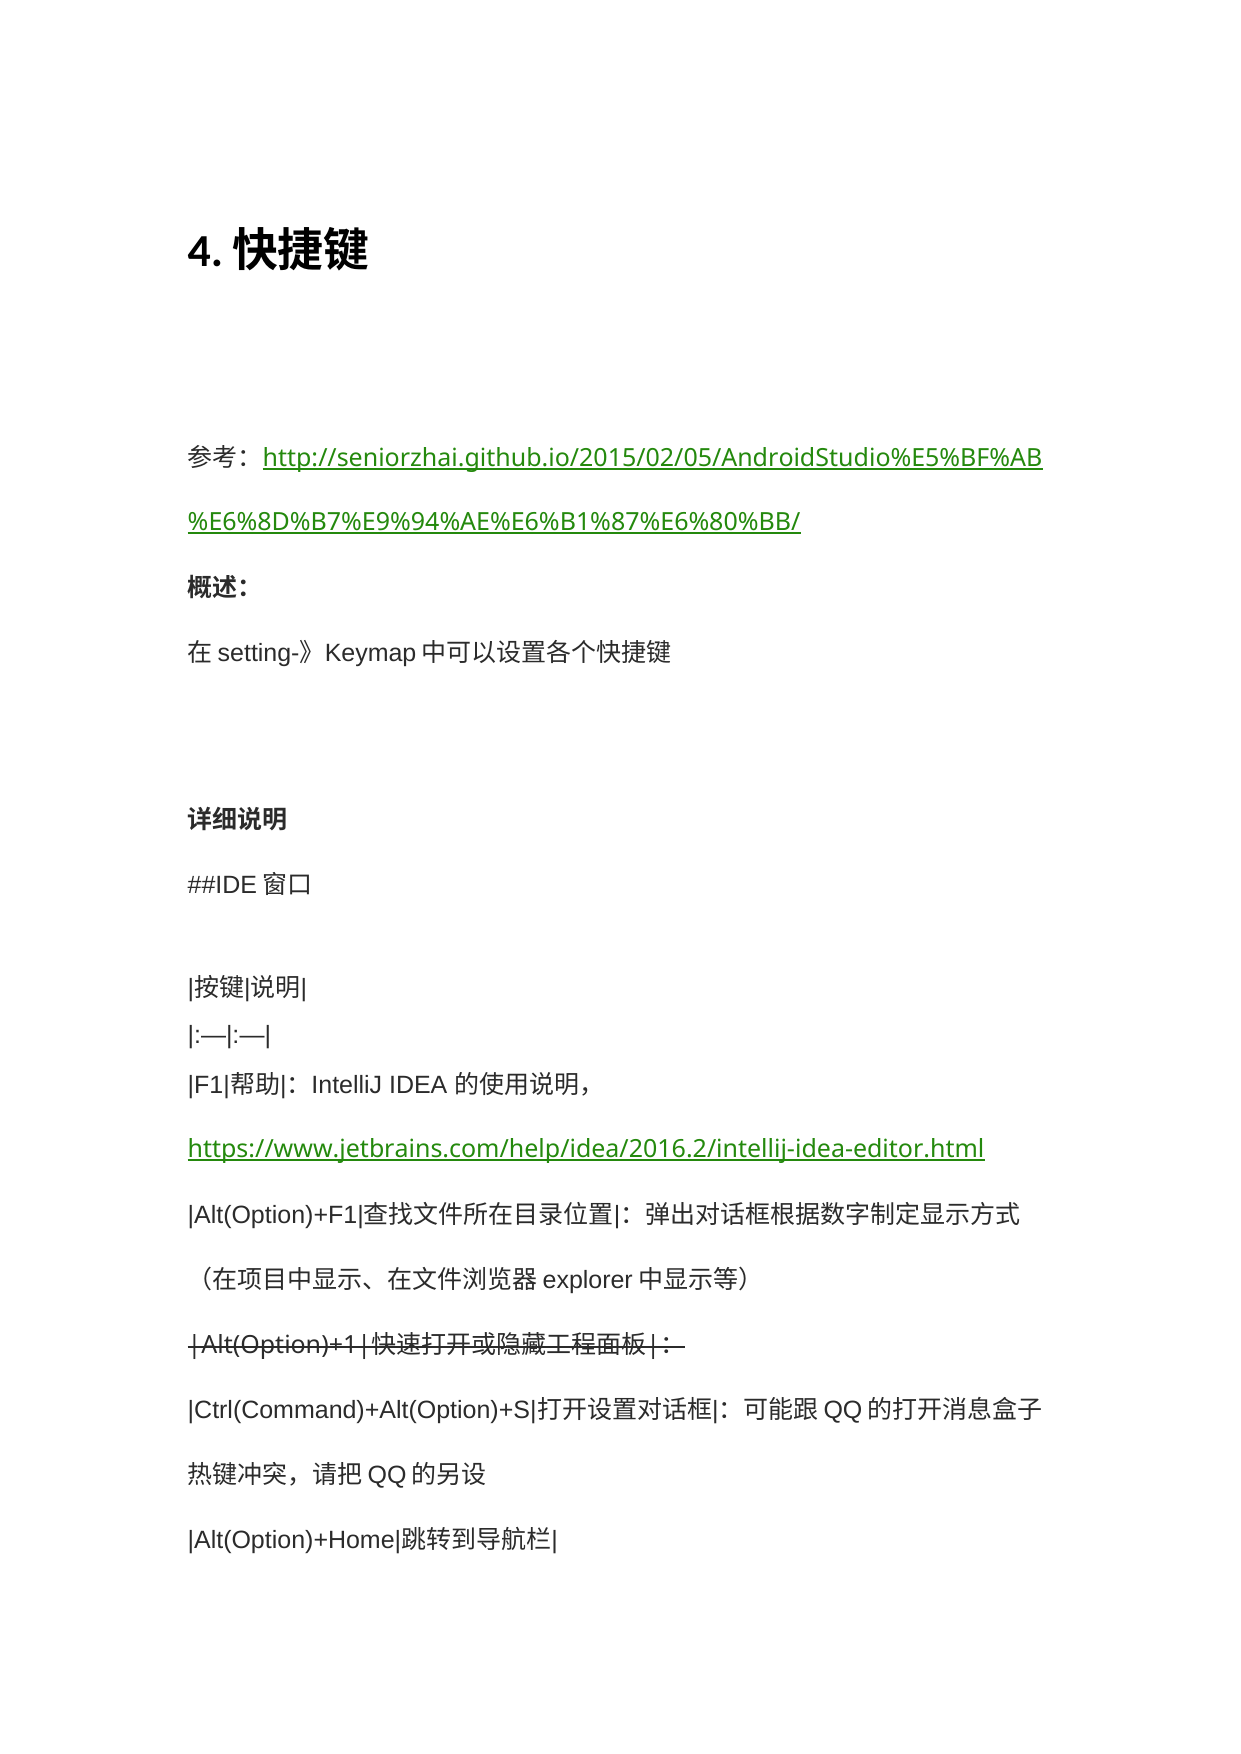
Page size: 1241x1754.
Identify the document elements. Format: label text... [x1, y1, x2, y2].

text 参考：http://seniorzhai.github.io/2015/02/05/AndroidStudio%E5%BF%AB%E6%8D%B7%E9%94%AE%E6%B1%87%E6%80%BB/ [187, 423, 1053, 553]
text ##IDE窗口 [187, 850, 1053, 915]
text |按键|说明| |:—|:—| |F1|帮助|：IntelliJ IDEA 的使用说明，https://www.jetbrains.com/help/idea/2016.2/intellij-idea-editor.html |Alt(Option)+F1|查找文件所在目录位置|：弹出对话框根据数字制定显示方式（在项目中显示、在文件浏览器explorer中显示等） |Alt(Option)+1|快速打开或隐藏工程面板|： [187, 953, 1053, 1375]
text 在setting-》Keymap中可以设置各个快捷键 [187, 618, 1053, 683]
text 概述： [187, 553, 1053, 618]
text 详细说明 [187, 785, 1053, 850]
subtitle 快捷键 [187, 197, 1053, 295]
